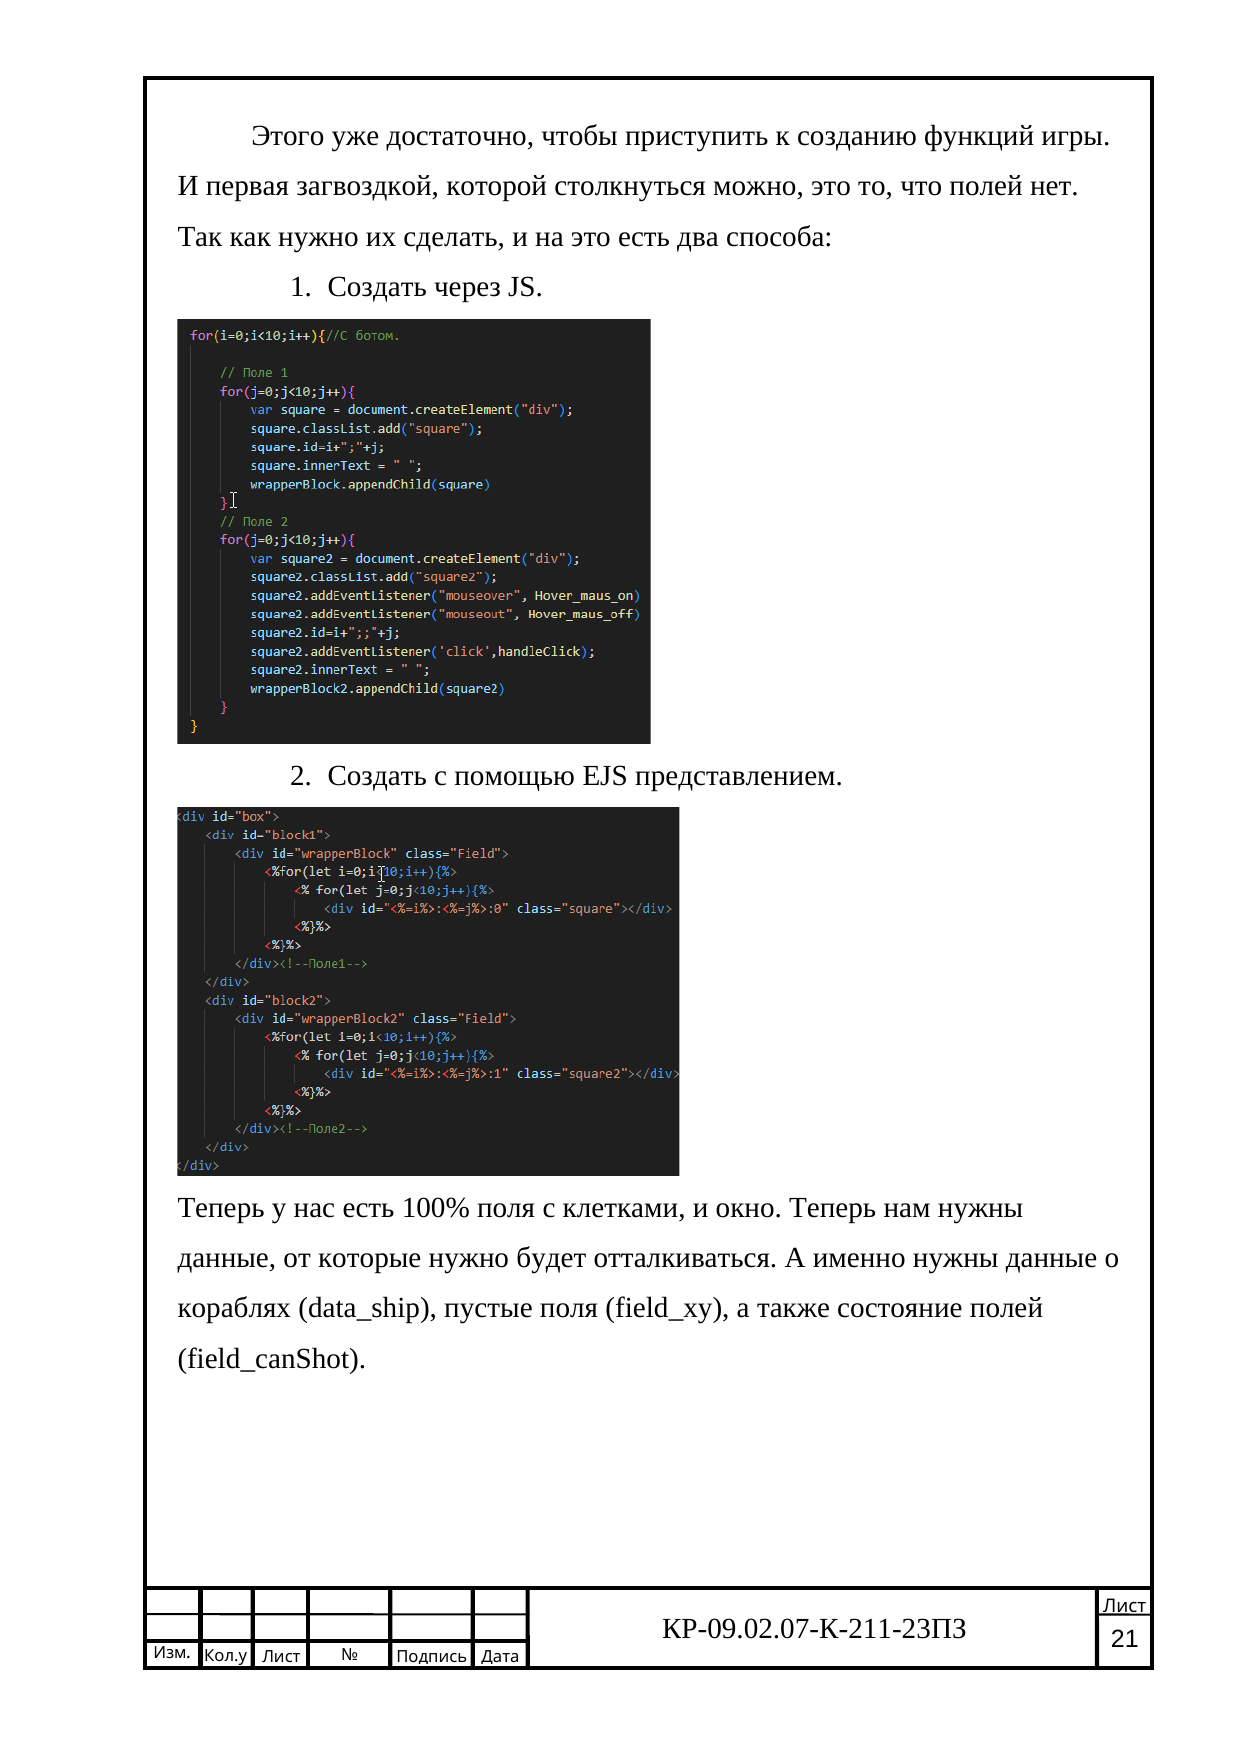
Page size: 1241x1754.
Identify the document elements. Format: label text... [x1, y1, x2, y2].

picture [177, 319, 651, 744]
list Создать через JS. [290, 269, 1122, 303]
picture [177, 807, 680, 1176]
list Создать с помощью EJS представлением. [290, 758, 1122, 791]
text Этого уже достаточно, чтобы приступить к созданию функций игры. И первая загвоздкой, которой столкнуться можно, это то, что полей нет. Так как нужно их сделать, и на это есть два способа: [177, 118, 1122, 252]
